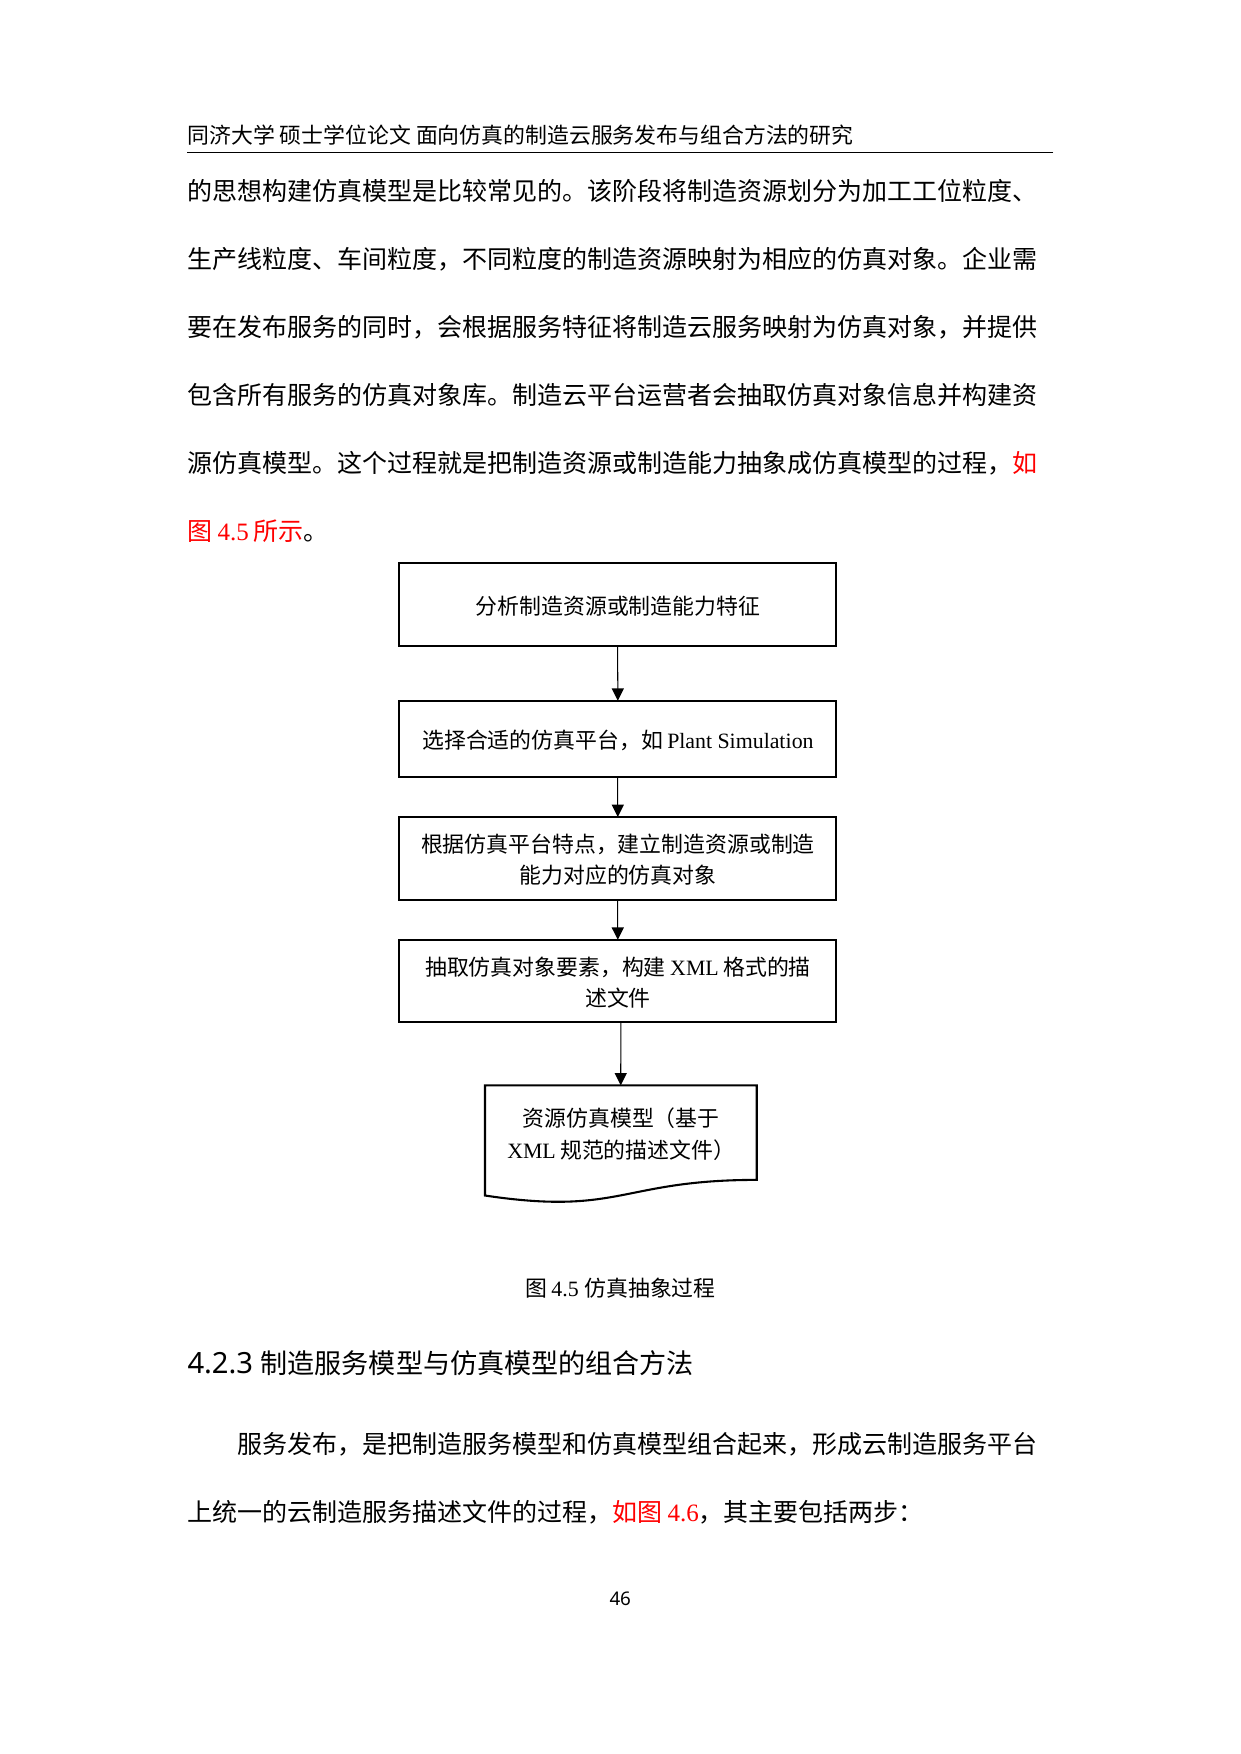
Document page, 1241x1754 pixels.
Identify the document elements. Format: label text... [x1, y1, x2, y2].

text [187, 156, 1053, 563]
text 图4.5 仿真抽象过程 [187, 1269, 1053, 1303]
subtitle 4.2.3 制造服务模型与仿真模型的组合方法 [187, 1328, 1053, 1396]
text 服务发布，是把制造服务模型和仿真模型组合起来，形成云制造服务平台上统一的云制造服务描述文件的过程，如图4.6，其主要包括两步： [187, 1409, 1053, 1545]
